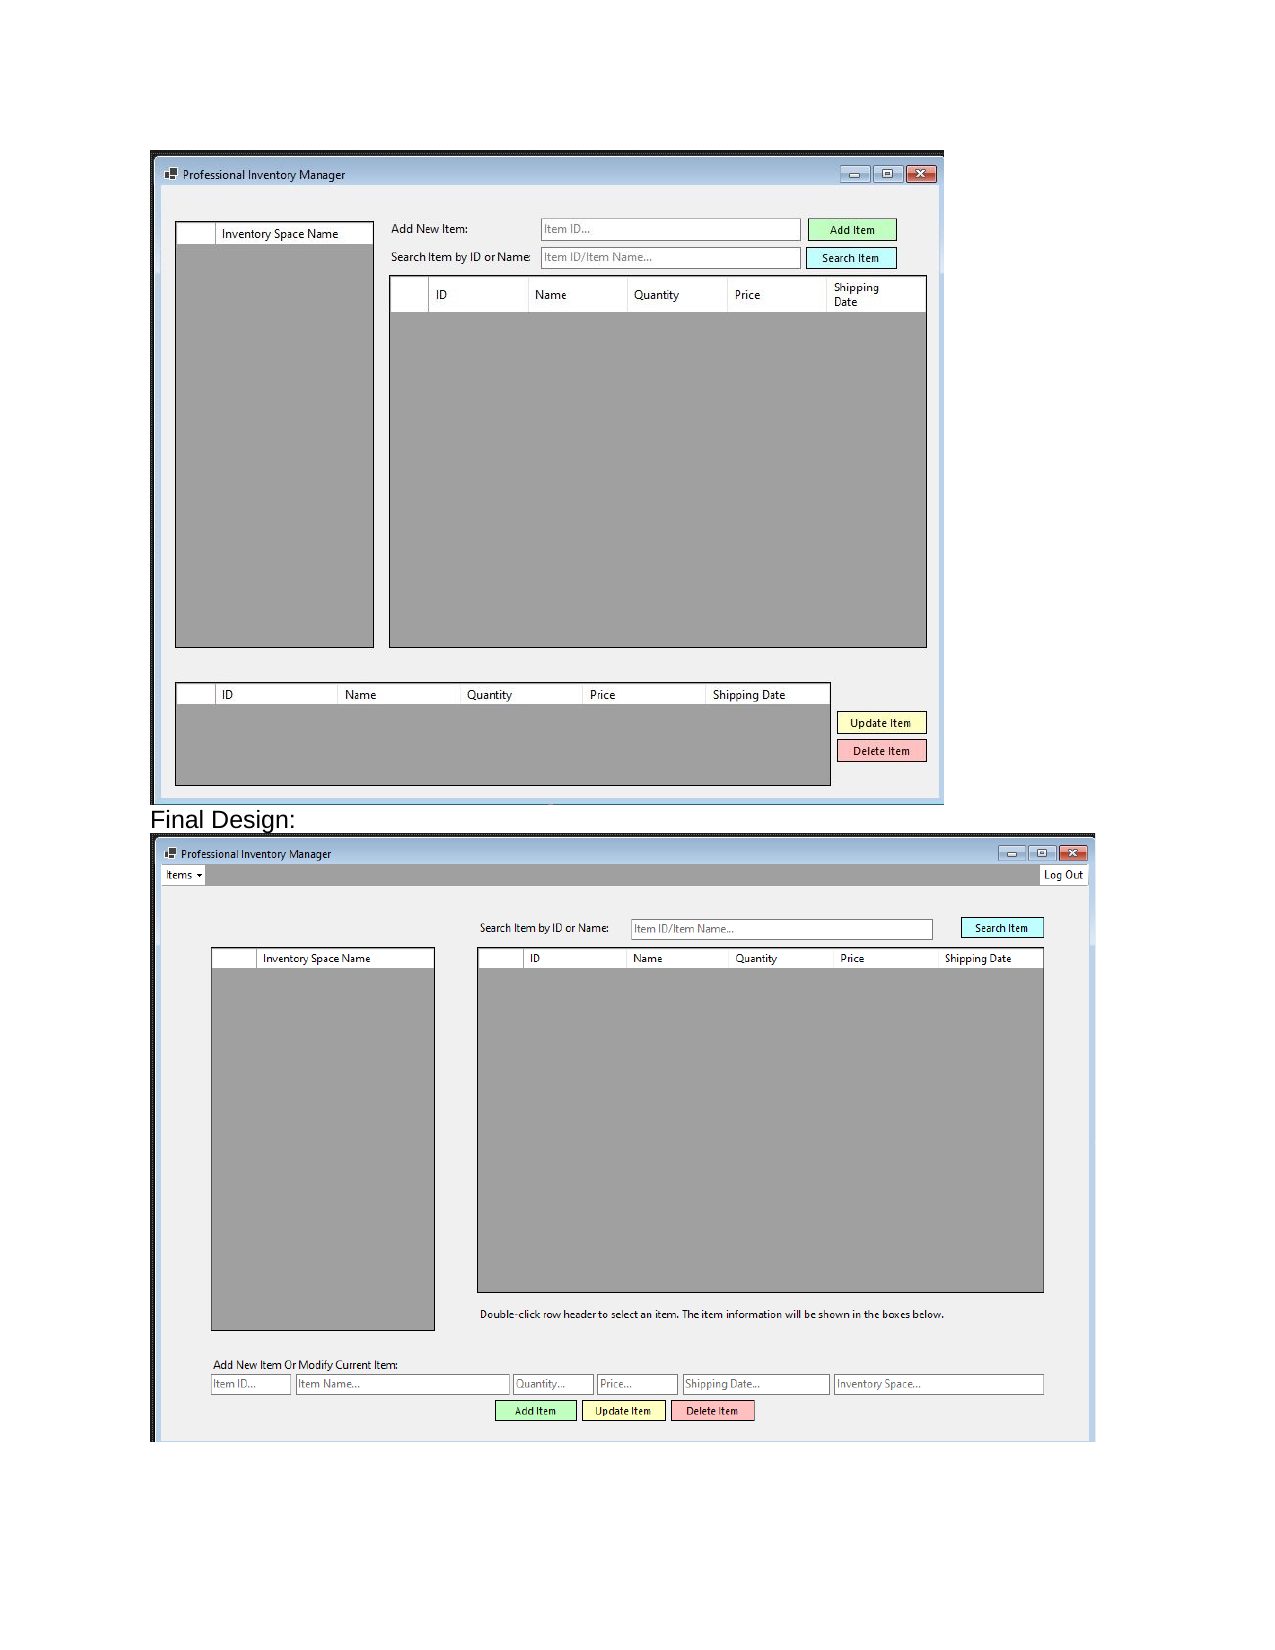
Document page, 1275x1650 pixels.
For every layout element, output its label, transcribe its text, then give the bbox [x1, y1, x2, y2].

text Final Design: [150, 805, 1125, 833]
picture [150, 833, 1096, 1442]
picture [150, 150, 944, 805]
